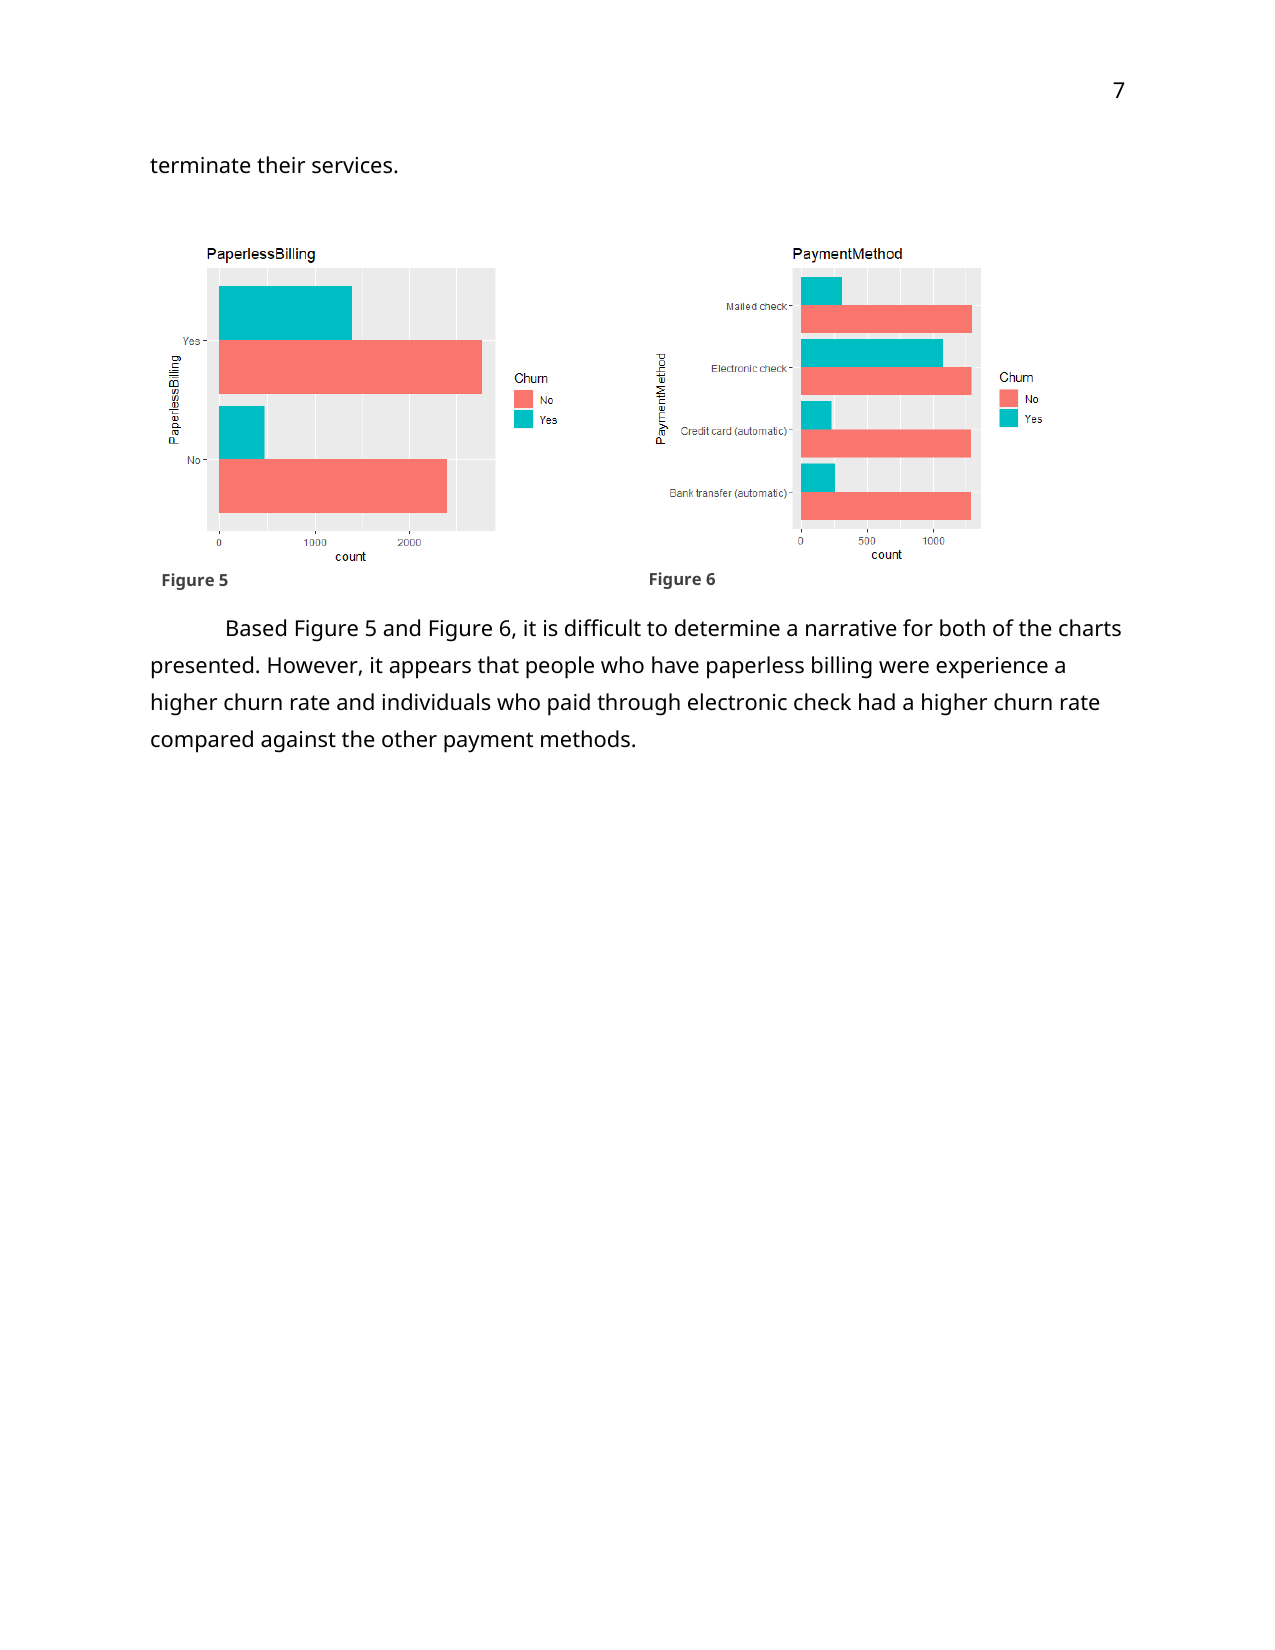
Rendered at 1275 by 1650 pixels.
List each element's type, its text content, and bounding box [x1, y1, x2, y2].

picture [161, 241, 570, 569]
table_header Figure 6 [637, 241, 1124, 612]
text Based Figure 5 and Figure 6, it is difficult to determine a narrative for both of the charts presented. However, it appears that people who have paperless billing were experience a higher churn rate and individuals who paid through electronic check had a higher churn rate compared against the other payment methods. [150, 612, 1125, 754]
table_header Figure 5 [150, 241, 637, 612]
picture [648, 241, 1055, 567]
